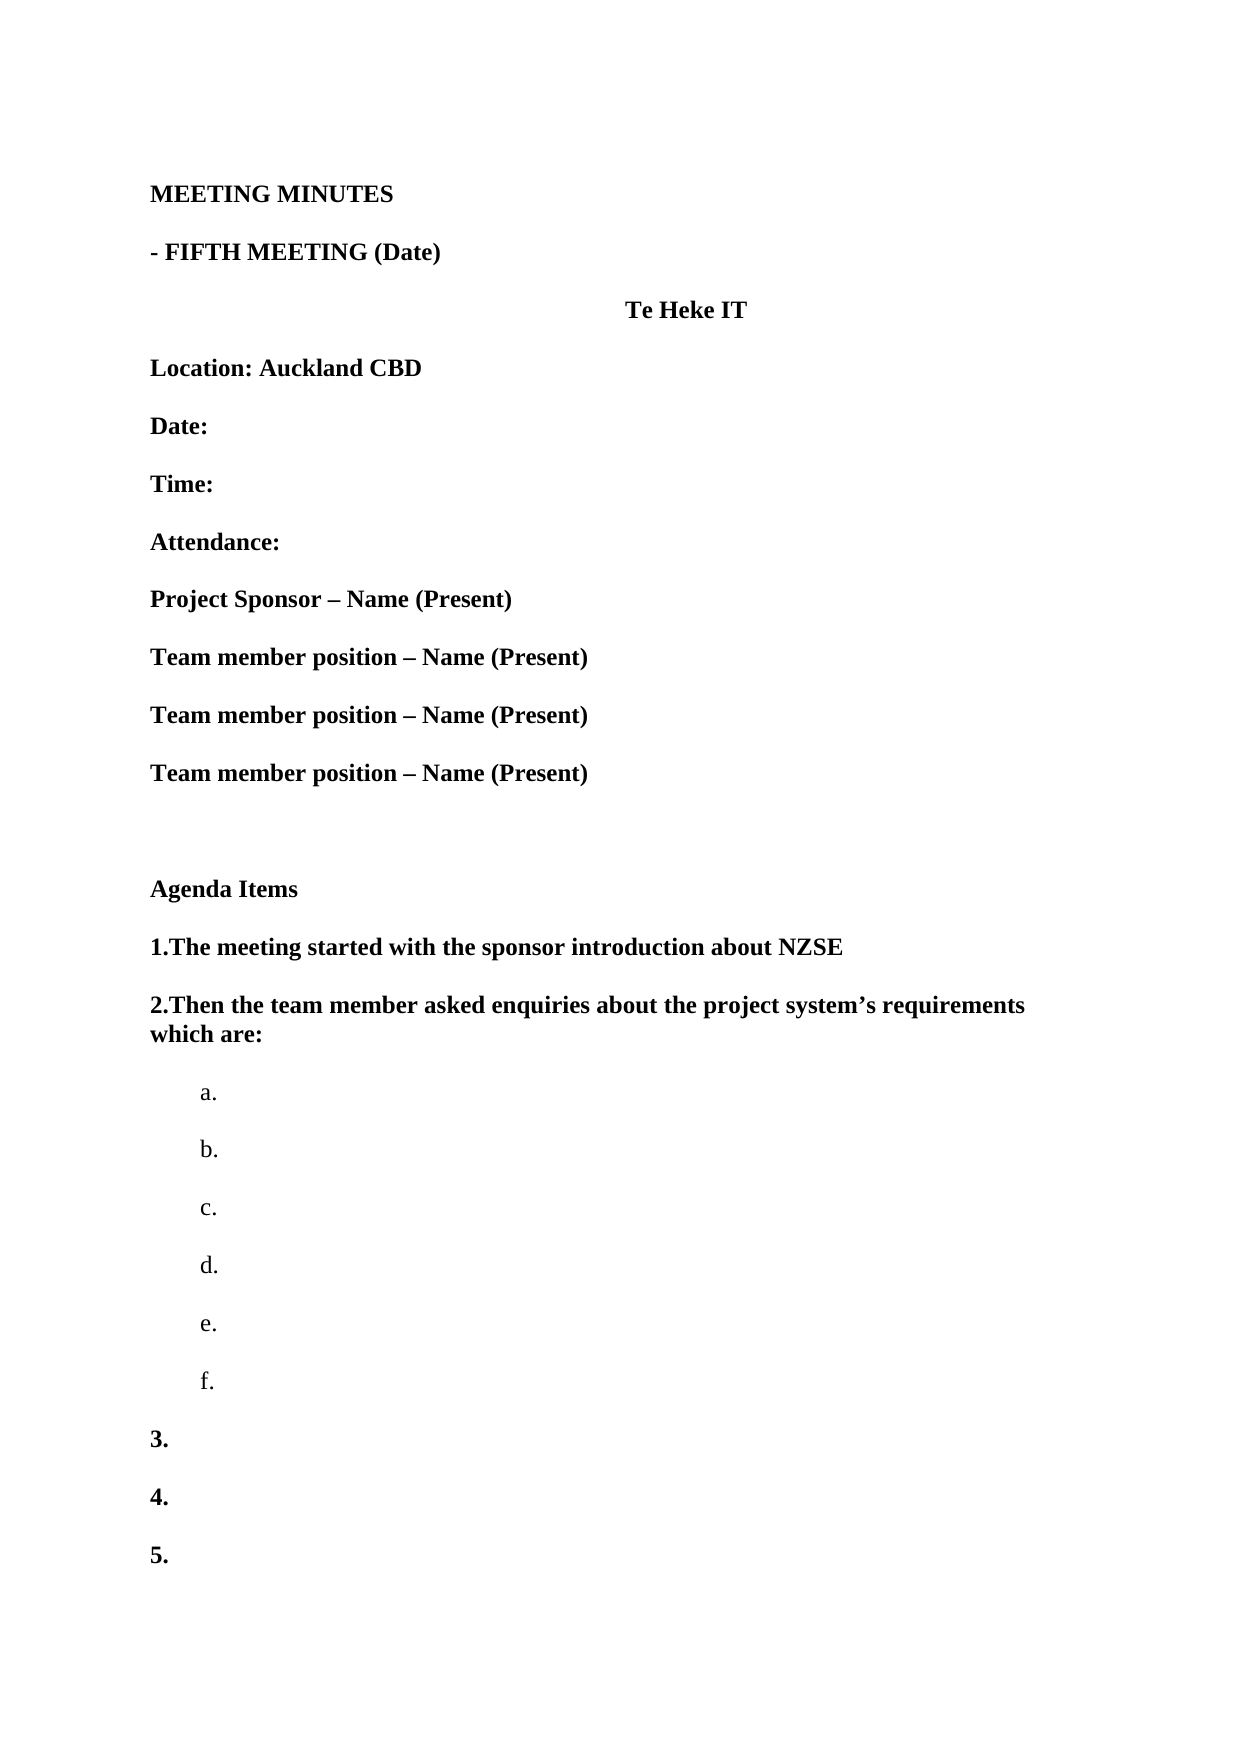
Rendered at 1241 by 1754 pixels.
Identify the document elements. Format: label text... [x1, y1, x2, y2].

text Team member position – Name (Present) [150, 758, 1090, 787]
text 4. [150, 1482, 1090, 1511]
text e. [150, 1308, 1090, 1337]
text Team member position – Name (Present) [150, 700, 1090, 729]
text Location: Auckland CBD [150, 353, 1090, 382]
text a. [150, 1077, 1090, 1105]
text b. [150, 1134, 1090, 1163]
text Te Heke IT [150, 295, 1090, 324]
text f. [150, 1366, 1090, 1395]
text 3. [150, 1424, 1090, 1453]
text MEETING MINUTES [150, 179, 1090, 208]
text c. [150, 1192, 1090, 1221]
text Team member position – Name (Present) [150, 642, 1090, 671]
text - FIFTH MEETING (Date) [150, 237, 1090, 266]
text d. [150, 1250, 1090, 1279]
text Date: [150, 411, 1090, 439]
text Time: [150, 469, 1090, 497]
text Agenda Items [150, 874, 1090, 903]
text Attendance: [150, 527, 1090, 555]
text 1.The meeting started with the sponsor introduction about NZSE [150, 932, 1090, 961]
text Project Sponsor – Name (Present) [150, 584, 1090, 613]
text 2.Then the team member asked enquiries about the project system’s requirements which are: [150, 990, 1090, 1047]
text 5. [150, 1540, 1090, 1569]
